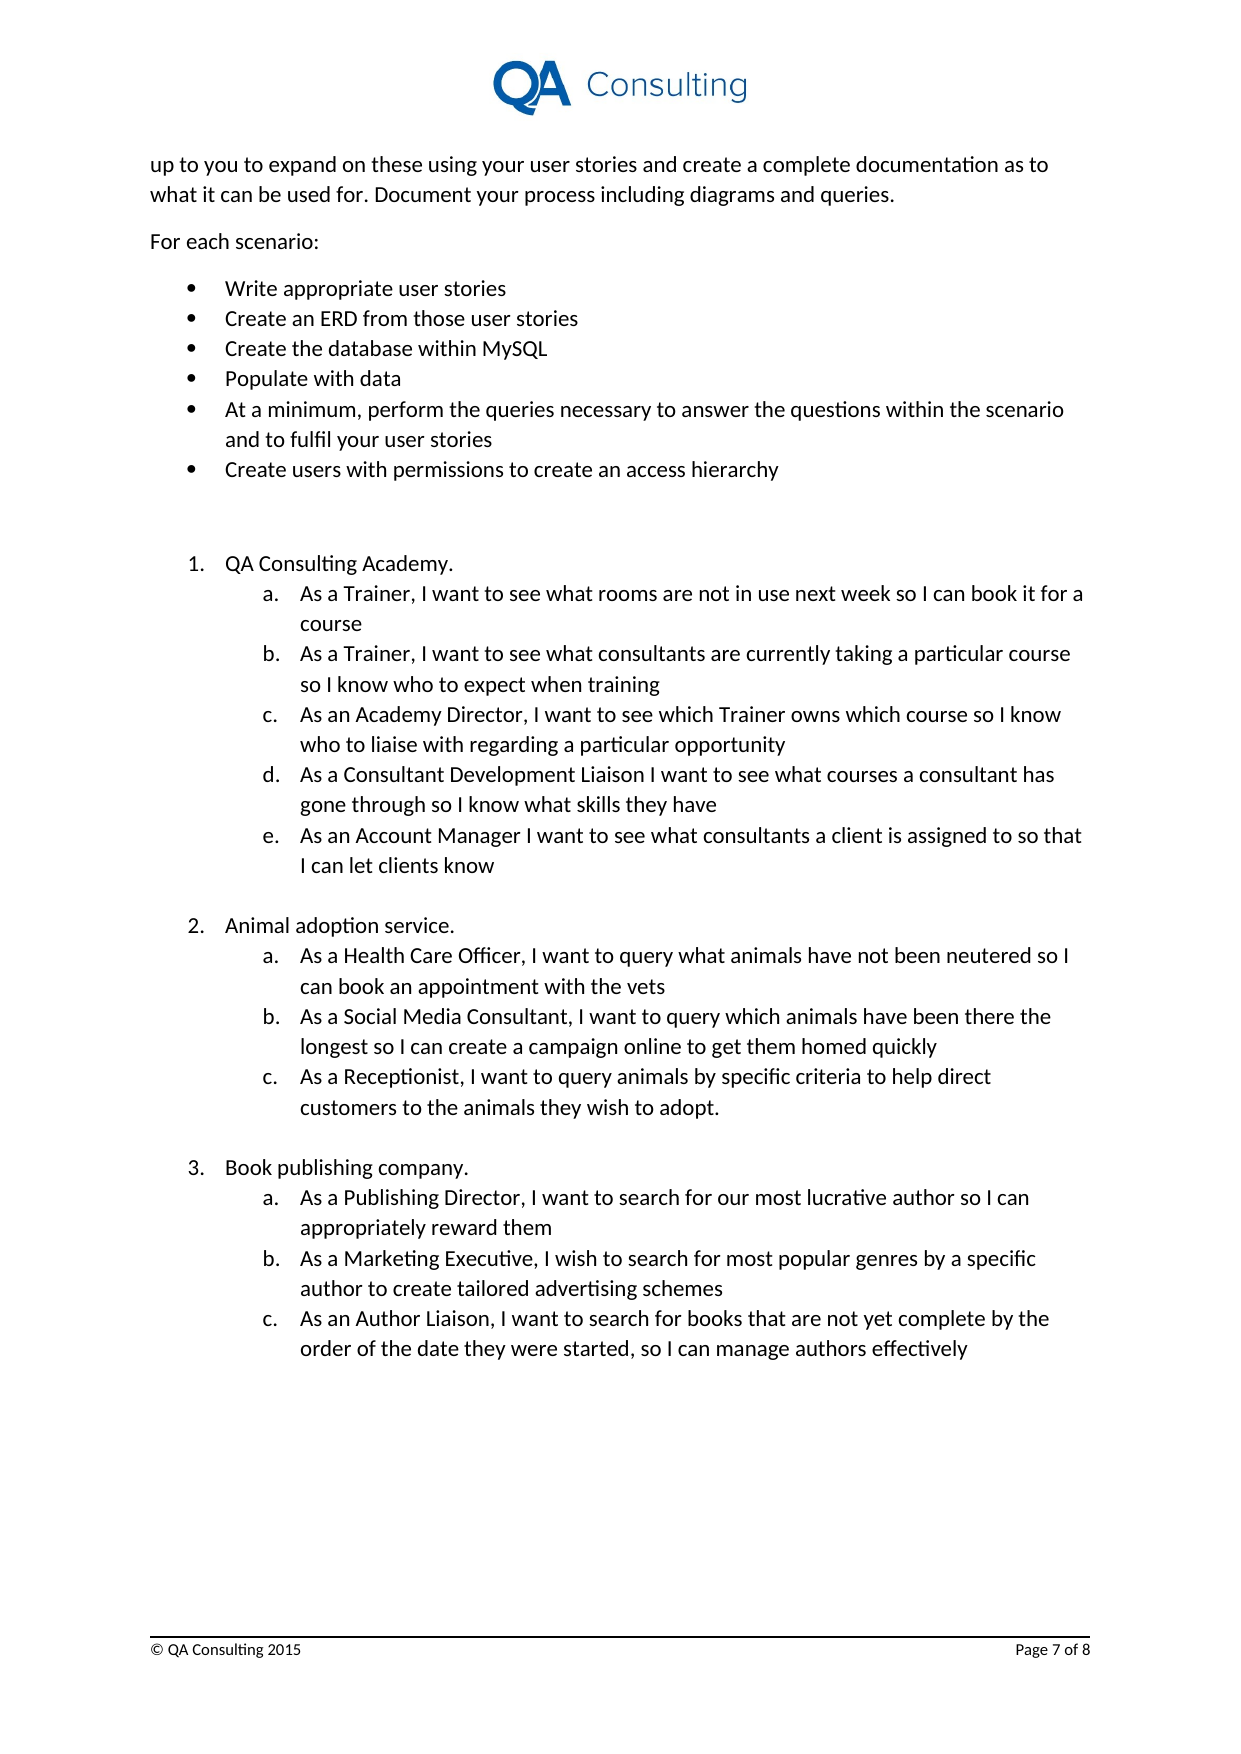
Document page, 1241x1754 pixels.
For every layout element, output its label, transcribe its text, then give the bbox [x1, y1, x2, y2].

list As a Publishing Director, I want to search for our most lucrative author so I can appropriately reward them [262, 1183, 1090, 1242]
list At a minimum, perform the queries necessary to answer the questions within the scenario and to fulfil your user stories [187, 395, 1090, 453]
list As a Trainer, I want to see what consultants are currently taking a particular course so I know who to expect when training [262, 639, 1090, 698]
list As an Academy Director, I want to see which Trainer owns which course so I know who to liaise with regarding a particular opportunity [262, 700, 1090, 758]
list As a Consultant Development Liaison I want to see what courses a consultant has gone through so I know what skills they have [262, 760, 1090, 819]
list QA Consulting Academy. [187, 549, 1090, 577]
list As an Author Liaison, I want to search for books that are not yet complete by the order of the date they were started, so I can manage authors effectively [262, 1304, 1090, 1362]
list As a Social Media Consultant, I want to query which animals have been there the longest so I can create a campaign online to get them homed quickly [262, 1002, 1090, 1060]
list Populate with data [187, 364, 1090, 393]
list Create the database within MySQL [187, 334, 1090, 362]
list As a Trainer, I want to see what rooms are not in use next week so I can book it for a course [262, 579, 1090, 637]
list As an Account Manager I want to see what consultants a client is assigned to so that I can let clients know [262, 821, 1090, 909]
list Animal adoption service. [187, 911, 1090, 939]
list Create users with permissions to create an access hierarchy [187, 455, 1090, 483]
list Create an ERD from those user stories [187, 304, 1090, 332]
text For each scenario: [150, 227, 1090, 255]
list Book publishing company. [187, 1153, 1090, 1181]
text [150, 150, 1090, 208]
list As a Health Care Officer, I want to query what animals have not been neutered so I can book an appointment with the vets [262, 942, 1090, 1000]
picture [464, 36, 771, 134]
list As a Receptionist, I want to query animals by specific criteria to help direct customers to the animals they wish to adopt. [262, 1062, 1090, 1151]
list Write appropriate user stories [187, 274, 1090, 302]
list As a Marketing Executive, I wish to search for most popular genres by a specific author to create tailored advertising schemes [262, 1244, 1090, 1302]
